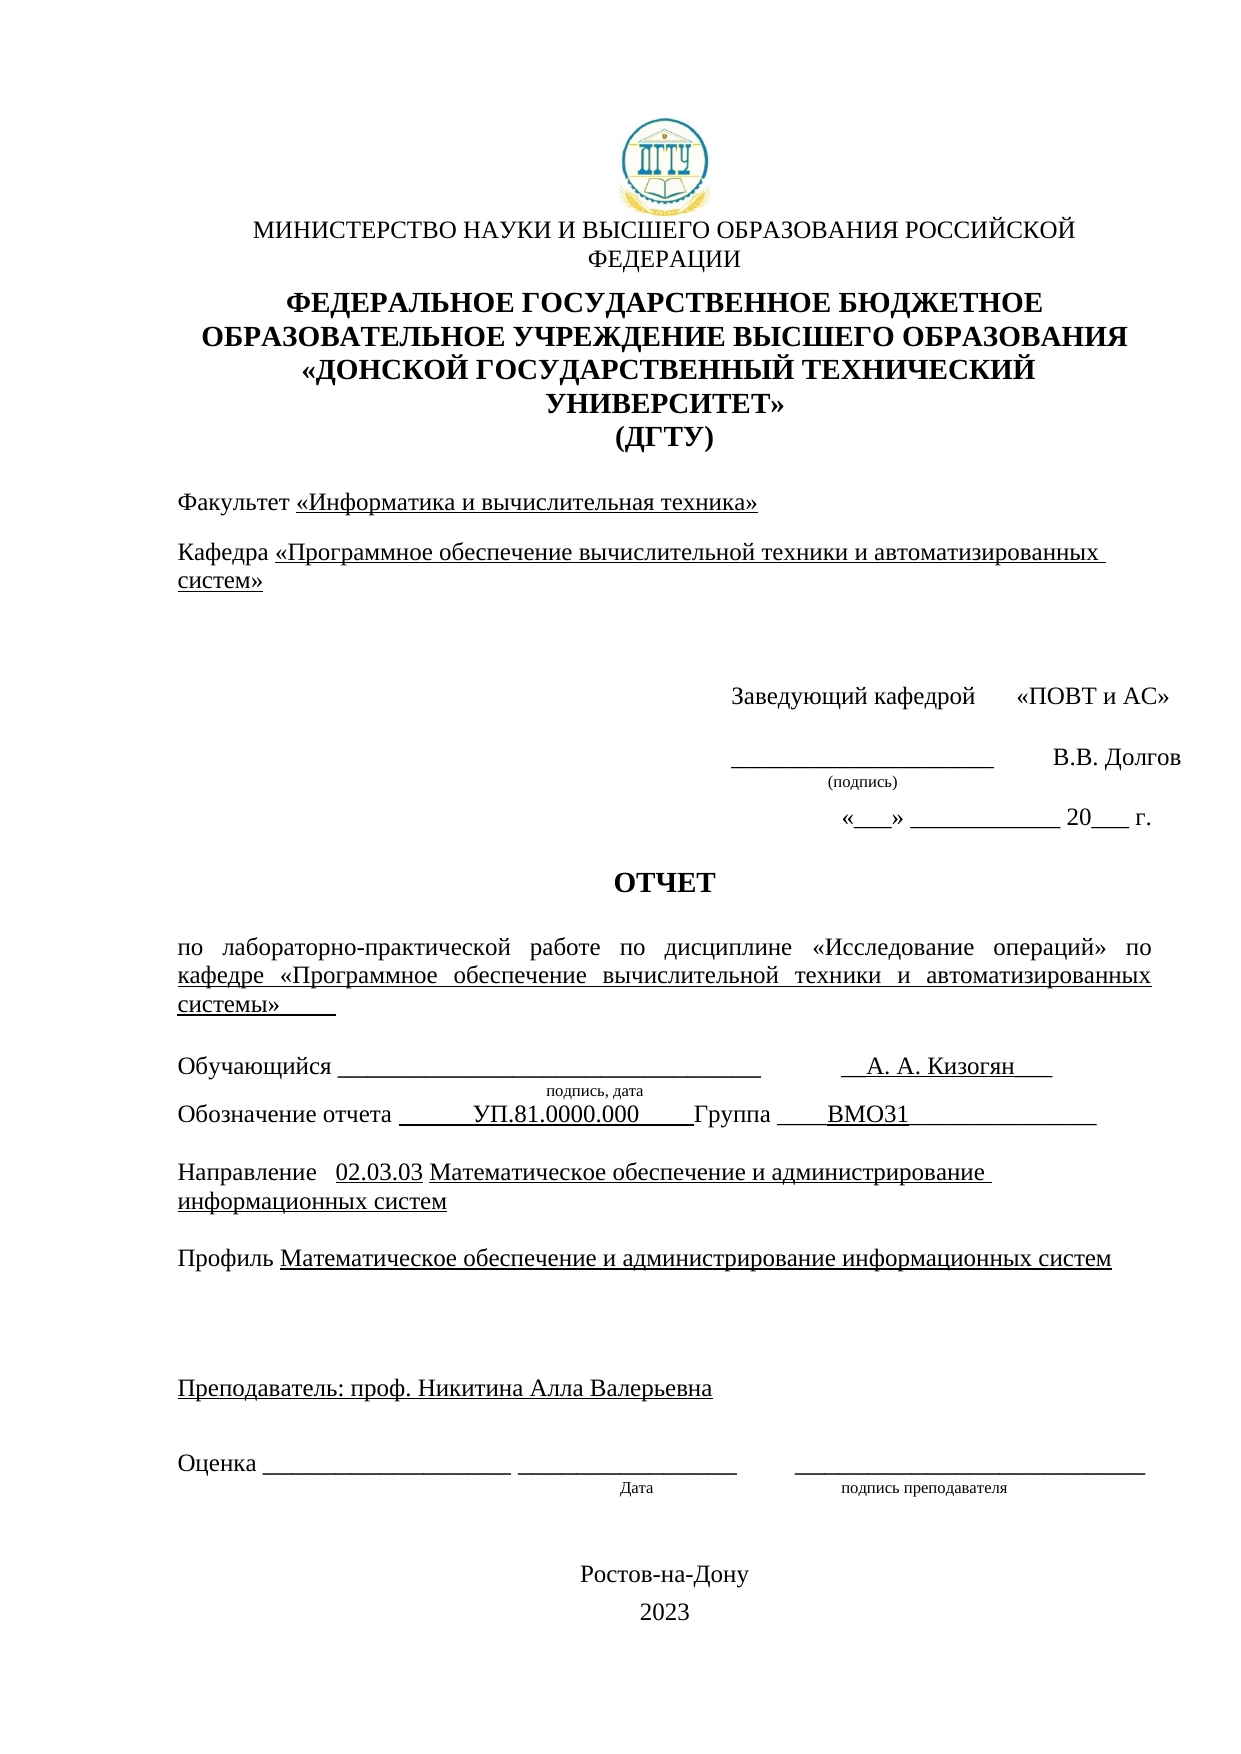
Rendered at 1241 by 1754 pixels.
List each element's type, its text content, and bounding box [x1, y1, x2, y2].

table_header Заведующий кафедрой [720, 681, 1005, 742]
text по лабораторно-практической работе по дисциплине «Исследование операций» по кафедре «Программное обеспечение вычислительной техники и автоматизированных системы» [177, 987, 1152, 1018]
text по лабораторно-практической работе по дисциплине «Исследование операций» по кафедре «Программное обеспечение вычислительной техники и автоматизированных системы» [177, 932, 1152, 986]
text ФЕДЕРАЛЬНОЕ ГОСУДАРСТВЕННОЕ БЮДЖЕТНОЕ ОБРАЗОВАТЕЛЬНОЕ УЧРЕЖДЕНИЕ ВЫСШЕГО ОБРАЗОВАНИЯ «ДОНСКОЙ ГОСУДАРСТВЕННЫЙ ТЕХНИЧЕСКИЙ УНИВЕРСИТЕТ» [177, 285, 1152, 419]
text 2023 [177, 1597, 1152, 1626]
text МИНИСТЕРСТВО НАУКИ И ВЫСШЕГО ОБРАЗОВАНИЯ РОССИЙСКОЙ ФЕДЕРАЦИИ [177, 215, 1152, 273]
text Ростов-на-Дону [177, 1559, 1152, 1588]
text Обучающийся _____________________________ __А. А. Кизогян___ [177, 1047, 1152, 1080]
text Обозначение отчета УП.81.0000.000 Группа ____ВМО31_______________ [177, 1099, 1152, 1128]
text Дата подпись преподавателя [177, 1478, 1152, 1497]
table_header «ПОВТ и АС» [1005, 681, 1192, 742]
text «___» ____________ 20___ г. [177, 802, 1152, 831]
text Оценка _________________ _______________ ________________________ [177, 1444, 1152, 1478]
text подпись, дата [177, 1080, 1152, 1099]
text Направление 02.03.03 Математическое обеспечение и администрирование информационных систем [177, 1157, 1152, 1214]
text Факультет «Информатика и вычислительная техника» [177, 487, 1152, 515]
table_cell В.В. Долгов [1005, 742, 1192, 802]
text (ДГТУ) [177, 419, 1152, 453]
text Кафедра «Программное обеспечение вычислительной техники и автоматизированных систем» [177, 537, 1152, 594]
text Преподаватель: проф. Никитина Алла Валерьевна [177, 1373, 1152, 1401]
text Профиль Математическое обеспечение и администрирование информационных систем [177, 1243, 1152, 1272]
table_cell _____________________ (подпись) [720, 742, 1005, 802]
picture [618, 118, 711, 216]
text ОТЧЕТ [177, 865, 1152, 898]
